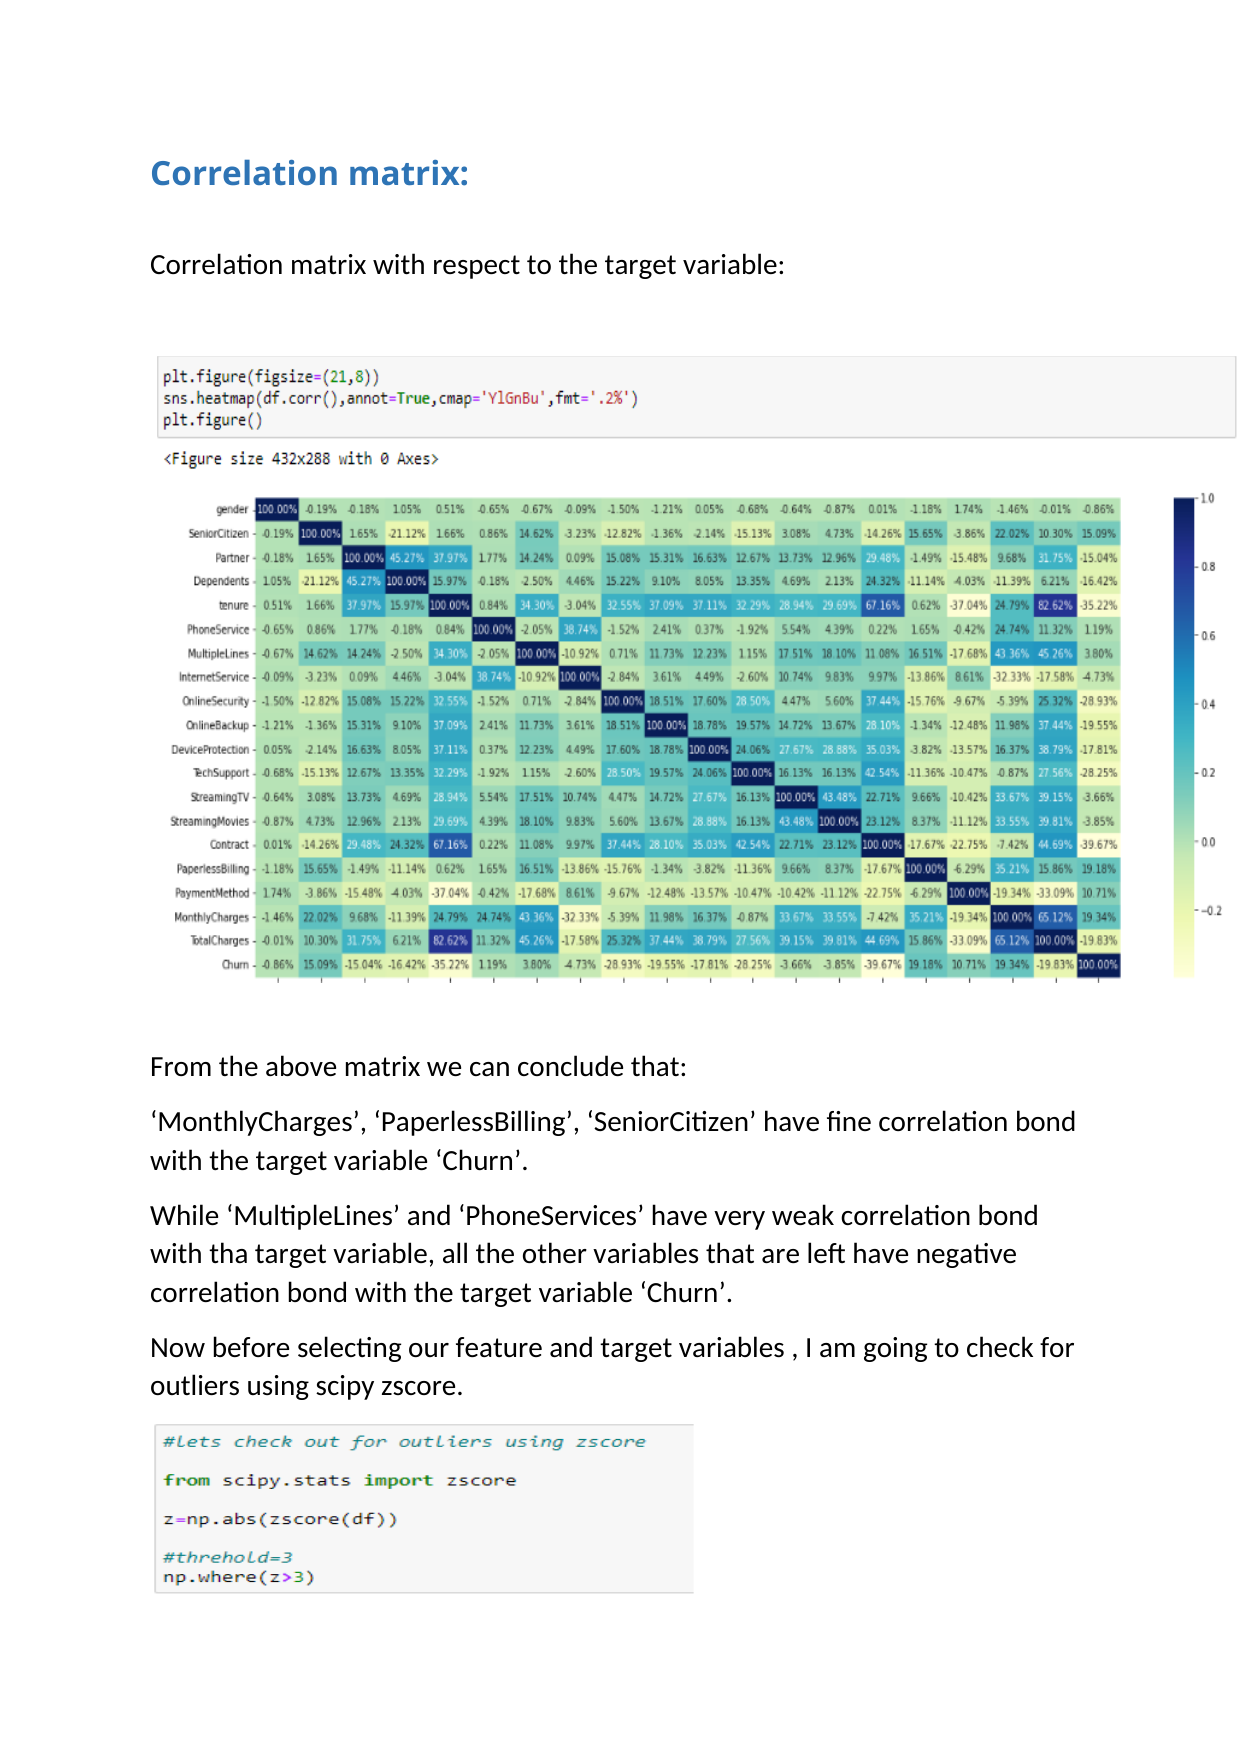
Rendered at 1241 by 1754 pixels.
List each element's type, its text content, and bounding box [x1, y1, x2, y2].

text ‘MonthlyCharges’, ‘PaperlessBilling’, ‘SeniorCitizen’ have fine correlation bond with the target variable ‘Churn’. [150, 1103, 1090, 1177]
text From the above matrix we can conclude that: [150, 1048, 1090, 1084]
text Now before selecting our feature and target variables , I am going to check for outliers using scipy zscore. [150, 1329, 1090, 1403]
picture [150, 1422, 694, 1598]
text While ‘MultipleLines’ and ‘PhoneServices’ have very weak correlation bond with tha target variable, all the other variables that are left have negative correlation bond with the target variable ‘Churn’. [150, 1197, 1090, 1309]
subtitle Correlation matrix: [150, 150, 1090, 195]
text Correlation matrix with respect to the target variable: [150, 246, 1090, 281]
picture [150, 356, 1241, 983]
